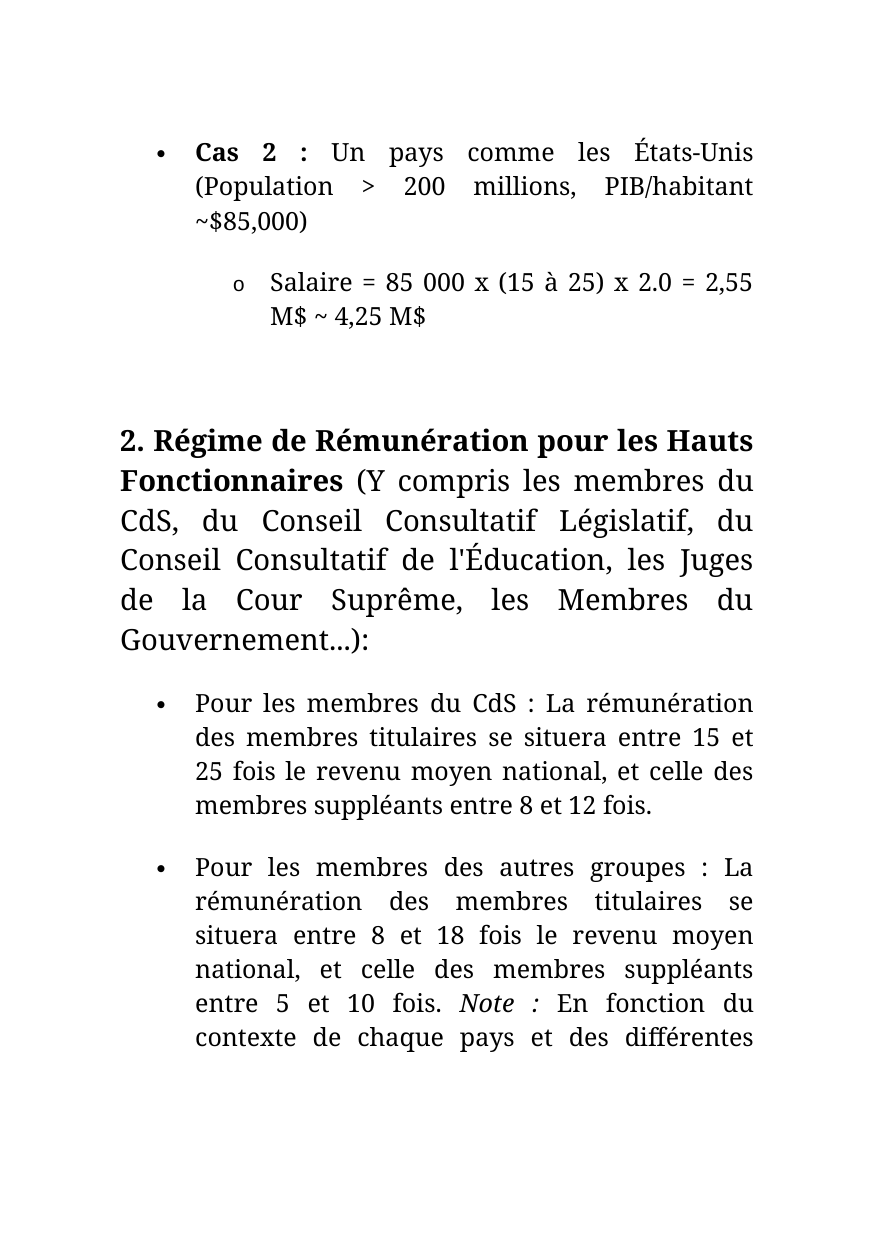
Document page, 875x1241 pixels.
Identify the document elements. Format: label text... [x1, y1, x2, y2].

list Cas 2 : Un pays comme les États-Unis (Population > 200 millions, PIB/habitant ~$85,000) [157, 135, 754, 237]
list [157, 849, 754, 1053]
list Pour les membres du CdS : La rémunération des membres titulaires se situera entre 15 et 25 fois le revenu moyen national, et celle des membres suppléants entre 8 et 12 fois. [157, 686, 754, 822]
text 2. Régime de Rémunération pour les Hauts Fonctionnaires (Y compris les membres du CdS, du Conseil Consultatif Législatif, du Conseil Consultatif de l'Éducation, les Juges de la Cour Suprême, les Membres du Gouvernement...): [120, 421, 754, 659]
list Salaire = 85 000 x (15 à 25) x 2.0 = 2,55 M$ ~ 4,25 M$ [232, 264, 754, 332]
